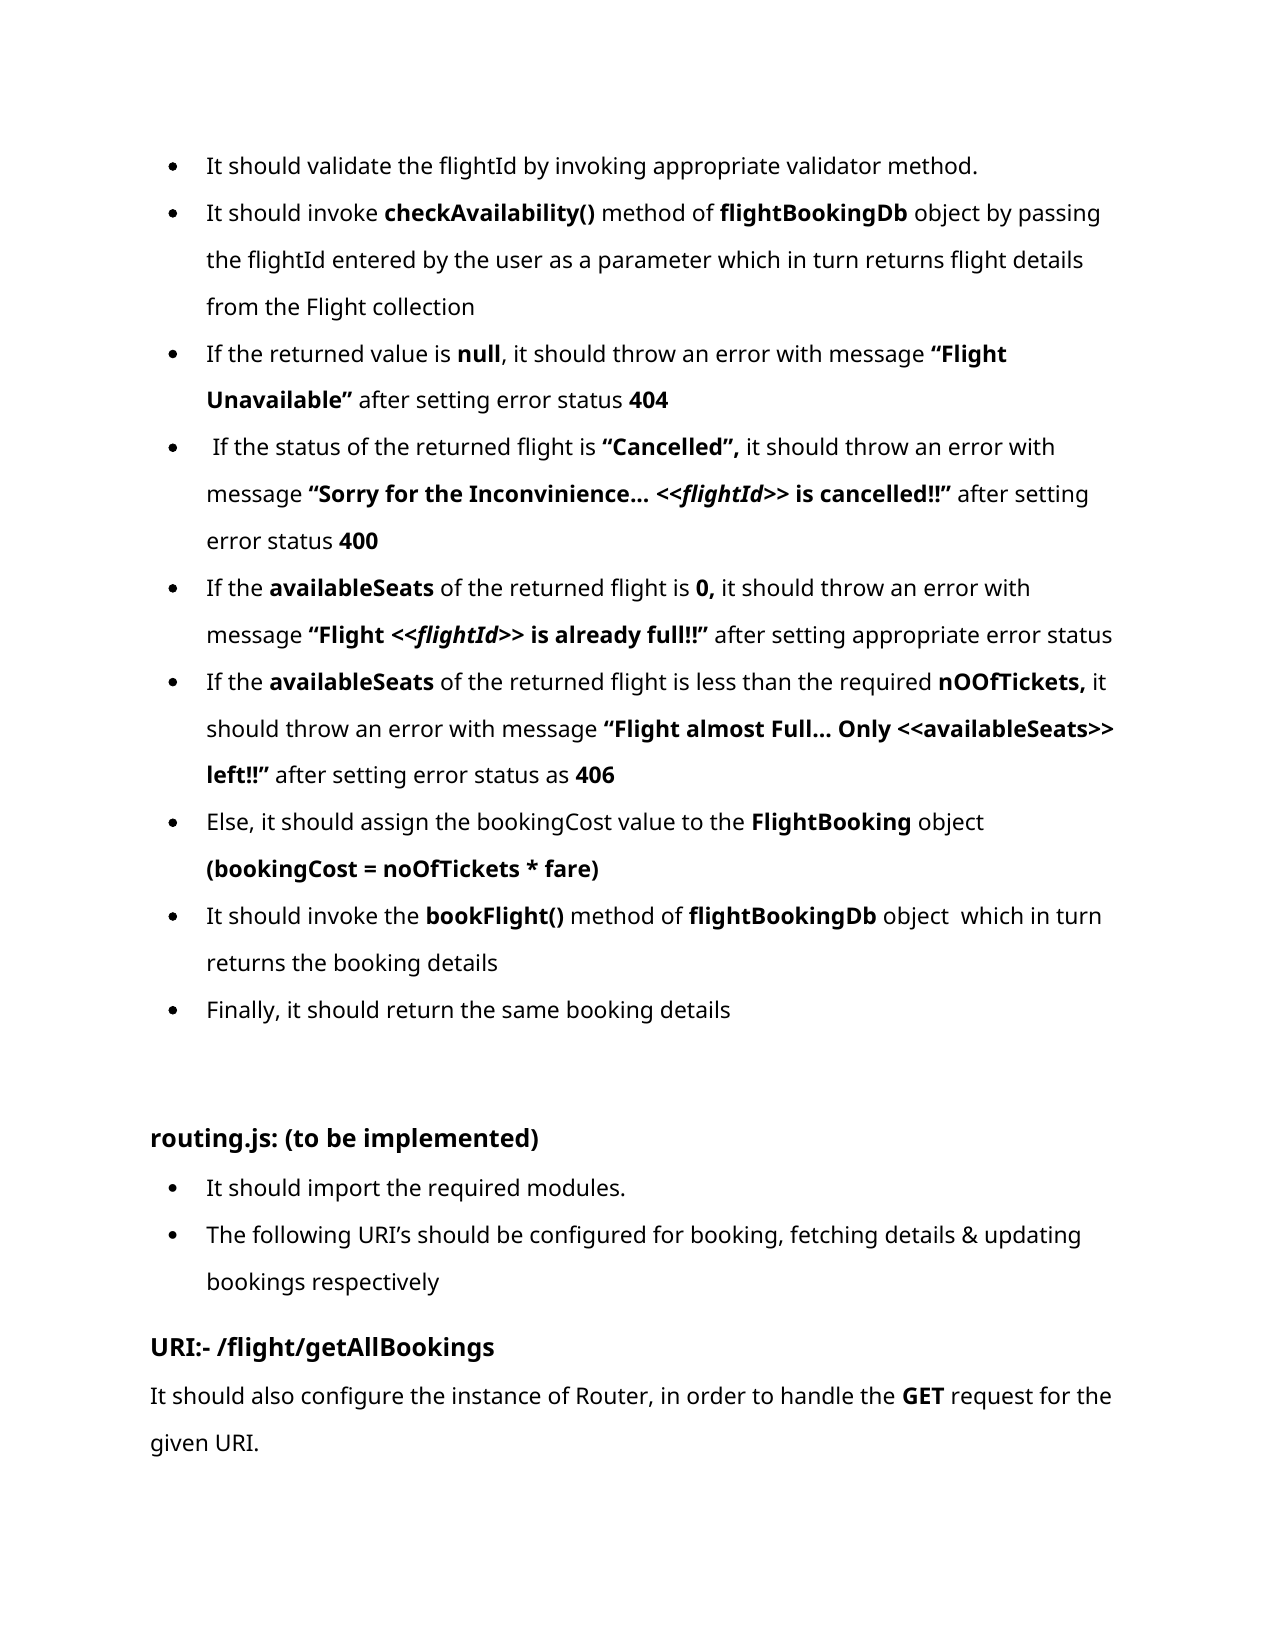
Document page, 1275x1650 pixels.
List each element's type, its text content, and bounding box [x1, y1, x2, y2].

list It should import the required modules. [169, 1172, 1125, 1203]
list If the availableSeats of the returned flight is less than the required nOOfTickets, it should throw an error with message “Flight almost Full... Only <<availableSeats>> left!!” after setting error status as 406 [169, 666, 1123, 791]
list It should validate the flightId by invoking appropriate validator method. [169, 150, 1123, 181]
text routing.js: (to be implemented) [150, 1121, 1125, 1155]
list The following URI’s should be configured for booking, fetching details & updating bookings respectively [169, 1219, 1125, 1297]
list It should invoke checkAvailability() method of flightBookingDb object by passing the flightId entered by the user as a parameter which in turn returns flight details from the Flight collection [169, 197, 1123, 322]
list If the returned value is null, it should throw an error with message “Flight Unavailable” after setting error status 404 [169, 337, 1123, 416]
text It should also configure the instance of Router, in order to handle the GET request for the given URI. [150, 1380, 1123, 1458]
list It should invoke the bookFlight() method of flightBookingDb object which in turn returns the booking details [169, 900, 1123, 978]
text URI:- /flight/getAllBookings [150, 1329, 1123, 1363]
list Else, it should assign the bookingCost value to the FlightBooking object (bookingCost = noOfTickets * fare) [169, 806, 1123, 884]
list If the status of the returned flight is “Cancelled”, it should throw an error with message “Sorry for the Inconvinience... <<flightId>> is cancelled!!” after setting error status 400 [169, 431, 1123, 556]
list Finally, it should return the same booking details [169, 994, 1123, 1025]
list If the availableSeats of the returned flight is 0, it should throw an error with message “Flight <<flightId>> is already full!!” after setting appropriate error status [169, 572, 1123, 650]
